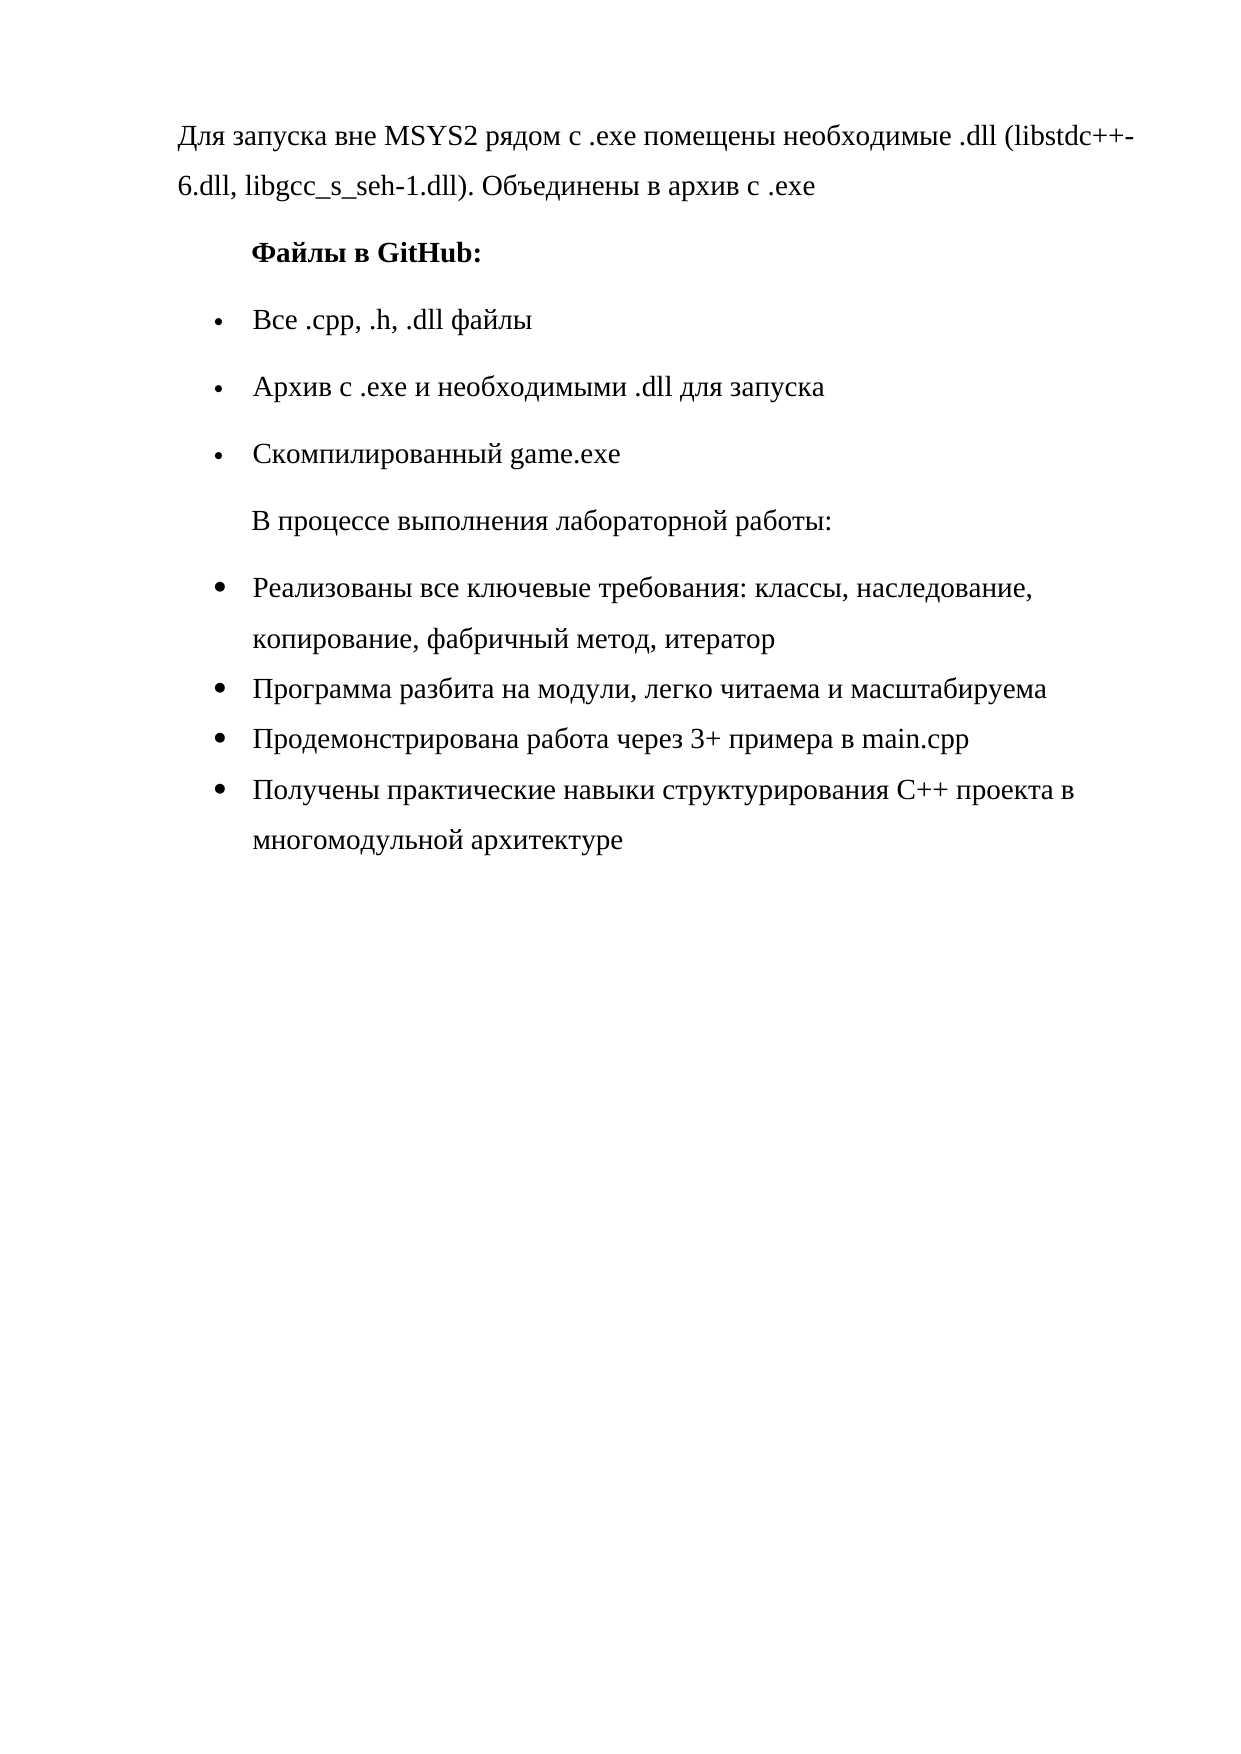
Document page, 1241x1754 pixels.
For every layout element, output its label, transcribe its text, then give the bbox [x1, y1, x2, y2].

list Архив с .exe и необходимыми .dll для запуска [215, 369, 1152, 403]
list Все .cpp, .h, .dll файлы [215, 302, 1152, 336]
text Для запуска вне MSYS2 рядом с .exe помещены необходимые .dll (libstdc++-6.dll, libgcc_s_seh-1.dll). Объединены в архив с .exe [177, 118, 1152, 202]
list Скомпилированный game.exe [215, 436, 1152, 470]
text Файлы в GitHub: [177, 235, 1152, 269]
list Получены практические навыки структурирования C++ проекта в многомодульной архитектуре [215, 772, 1152, 856]
text В процессе выполнения лабораторной работы: [177, 503, 1152, 537]
list Продемонстрирована работа через 3+ примера в main.cpp [215, 721, 1152, 755]
list Реализованы все ключевые требования: классы, наследование, копирование, фабричный метод, итератор [215, 570, 1152, 654]
list Программа разбита на модули, легко читаема и масштабируема [215, 671, 1152, 705]
